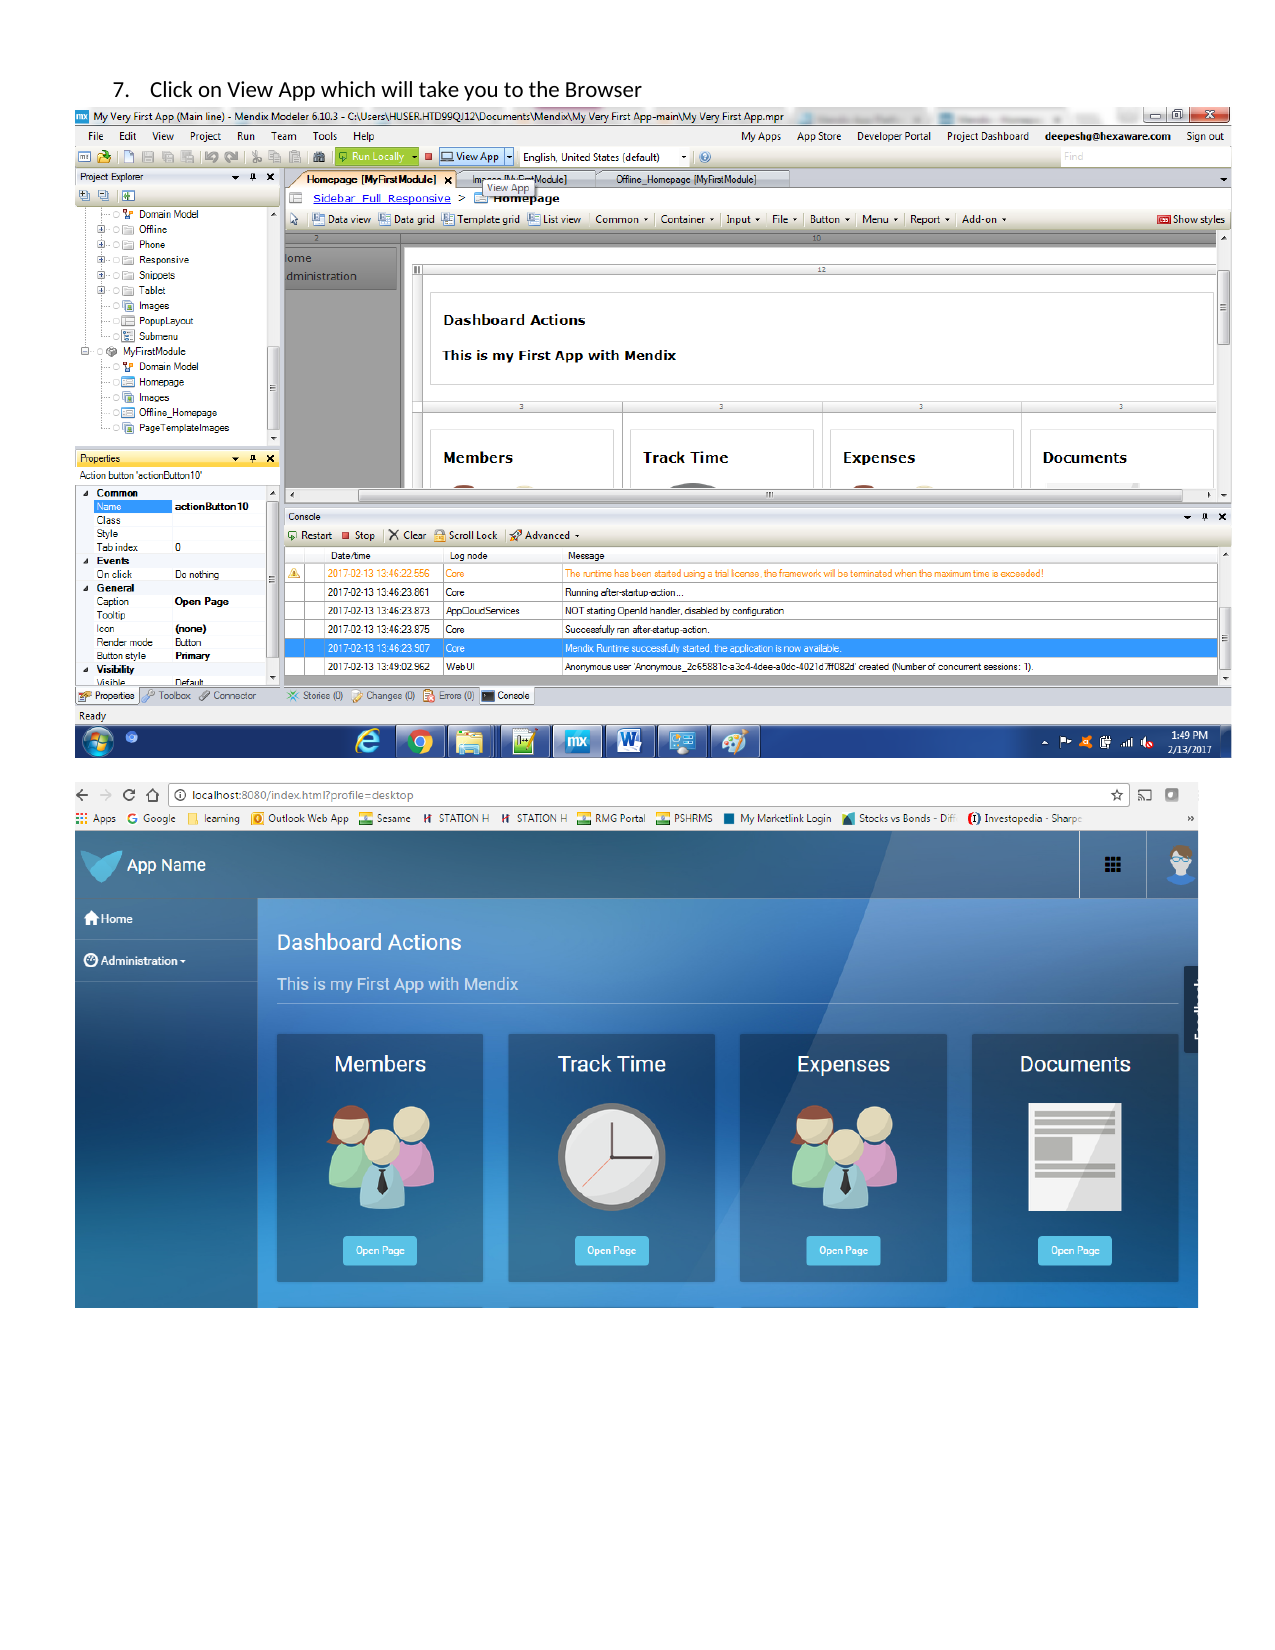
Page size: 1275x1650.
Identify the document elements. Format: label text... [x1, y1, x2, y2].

picture [75, 107, 1232, 758]
list Click on View App which will take you to the Browser [75, 75, 1200, 107]
picture [75, 782, 1199, 1308]
